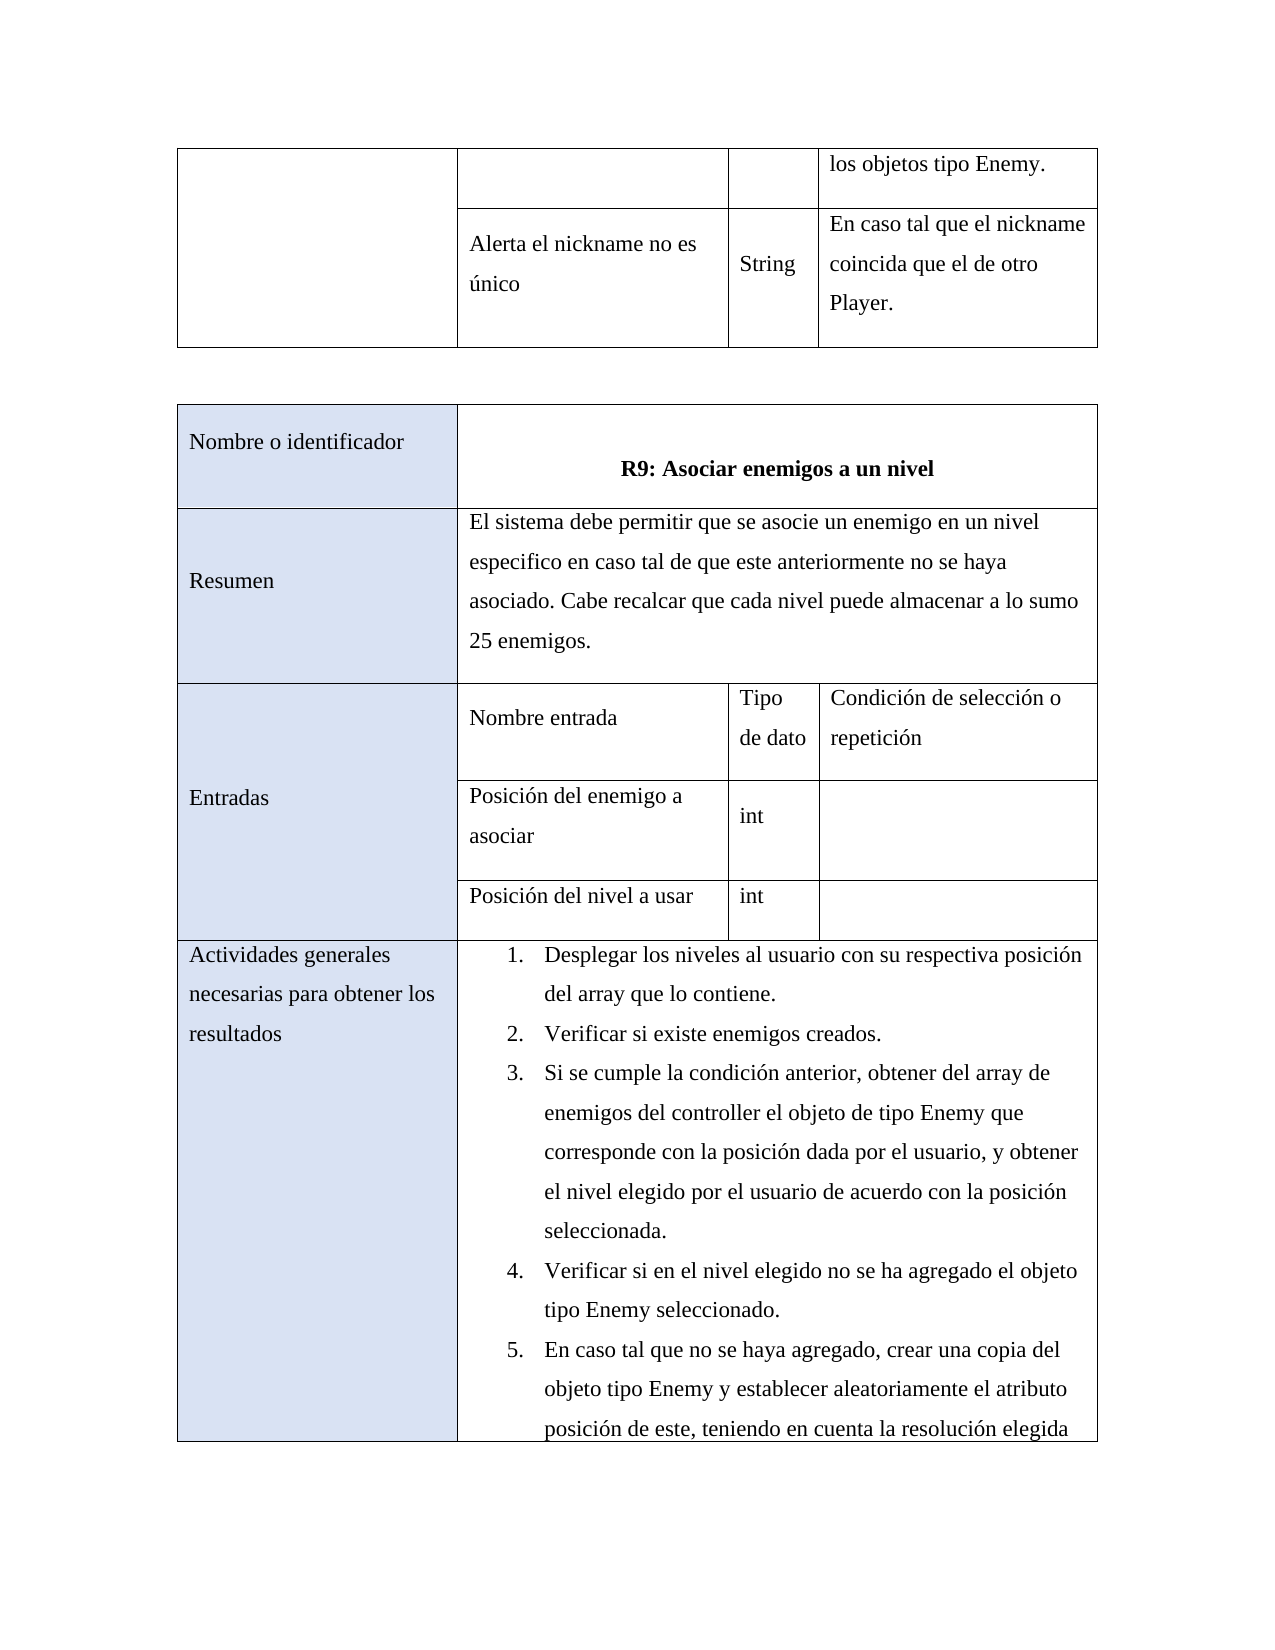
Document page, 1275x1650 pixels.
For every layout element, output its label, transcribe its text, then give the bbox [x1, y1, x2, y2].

table_cell El sistema debe permitir que se asocie un enemigo en un nivel especifico en caso tal de que este anteriormente no se haya asociado. Cabe recalcar que cada nivel puede almacenar a lo sumo 25 enemigos. [458, 509, 1097, 683]
table_cell int [729, 881, 819, 940]
table_cell Posición del enemigo a asociar [458, 781, 728, 879]
table_cell Alerta el nickname no es único [458, 209, 728, 347]
table_cell [820, 881, 1097, 940]
table_cell Entradas [178, 684, 457, 940]
table_cell Posición del nivel a usar [458, 881, 728, 940]
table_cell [178, 941, 457, 1441]
table_cell Resumen [178, 509, 457, 683]
table_cell En caso tal que el nickname coincida que el de otro Player. [819, 209, 1097, 347]
table_cell [820, 781, 1097, 879]
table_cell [458, 941, 1097, 1441]
table_cell [729, 149, 818, 208]
table_cell Condición de selección o repetición [820, 684, 1097, 780]
table_cell Tipo de dato [729, 684, 819, 780]
table_cell int [729, 781, 819, 879]
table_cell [819, 149, 1097, 208]
table_cell String [729, 209, 818, 347]
table_header R9: Asociar enemigos a un nivel [458, 405, 1097, 507]
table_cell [458, 149, 728, 208]
table_header Nombre o identificador [178, 405, 457, 507]
table_cell Nombre entrada [458, 684, 728, 780]
